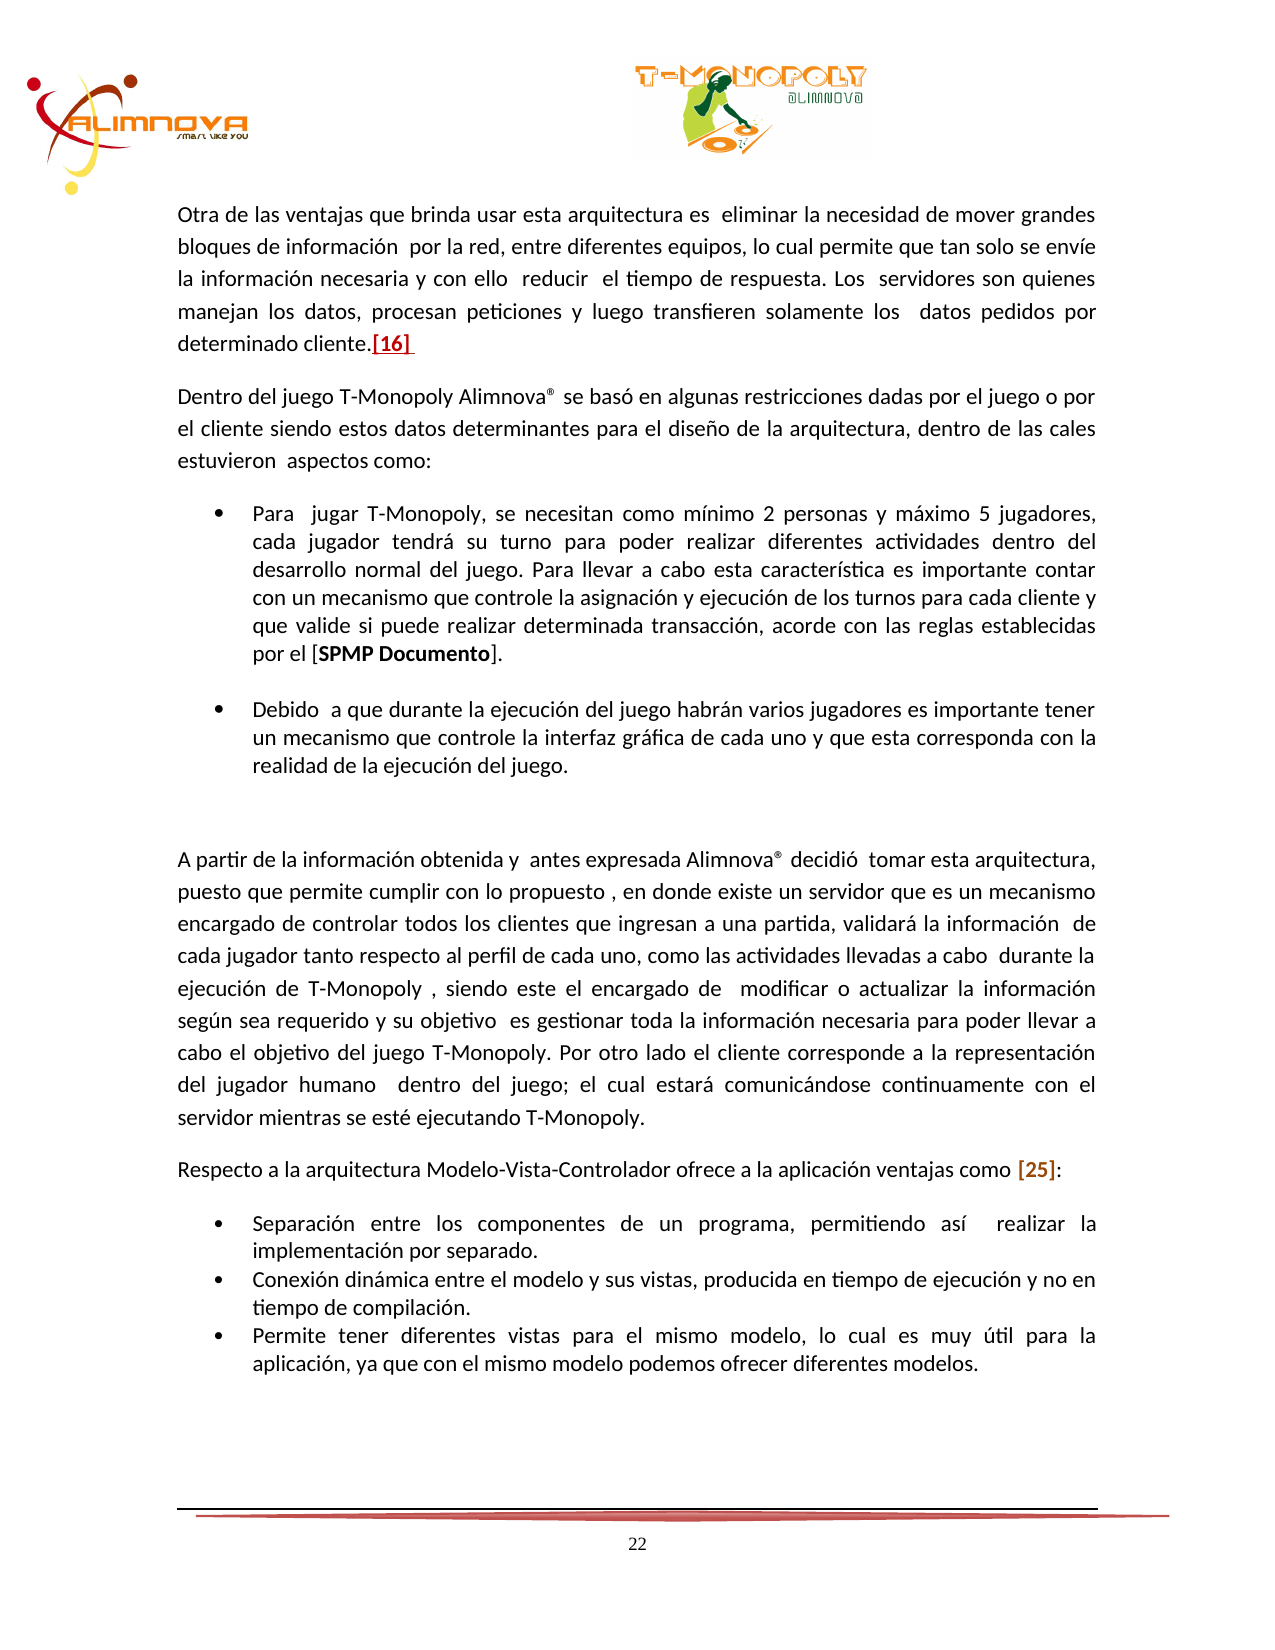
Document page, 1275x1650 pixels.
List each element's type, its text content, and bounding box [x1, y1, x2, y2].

list Para jugar T-Monopoly, se necesitan como mínimo 2 personas y máximo 5 jugadores, cada jugador tendrá su turno para poder realizar diferentes actividades dentro del desarrollo normal del juego. Para llevar a cabo esta característica es importante contar con un mecanismo que controle la asignación y ejecución de los turnos para cada cliente y que valide si puede realizar determinada transacción, acorde con las reglas establecidas por el [SPMP Documento]. [215, 499, 1098, 667]
list Separación entre los componentes de un programa, permitiendo así realizar la implementación por separado. [215, 1209, 1098, 1265]
list Debido a que durante la ejecución del juego habrán varios jugadores es importante tener un mecanismo que controle la interfaz gráfica de cada uno y que esta corresponda con la realidad de la ejecución del juego. [215, 696, 1098, 779]
picture [24, 73, 249, 196]
list Conexión dinámica entre el modelo y sus vistas, producida en tiempo de ejecución y no en tiempo de compilación. [215, 1265, 1098, 1321]
picture [631, 55, 873, 148]
text A partir de la información obtenida y antes expresada Alimnova® decidió tomar esta arquitectura, puesto que permite cumplir con lo propuesto , en donde existe un servidor que es un mecanismo encargado de controlar todos los clientes que ingresan a una partida, validará la información de cada jugador tanto respecto al perfil de cada uno, como las actividades llevadas a cabo durante la ejecución de T-Monopoly , siendo este el encargado de modificar o actualizar la información según sea requerido y su objetivo es gestionar toda la información necesaria para poder llevar a cabo el objetivo del juego T-Monopoly. Por otro lado el cliente corresponde a la representación del jugador humano dentro del juego; el cual estará comunicándose continuamente con el servidor mientras se esté ejecutando T-Monopoly. [177, 845, 1098, 1131]
text Dentro del juego T-Monopoly Alimnova® se basó en algunas restricciones dadas por el juego o por el cliente siendo estos datos determinantes para el diseño de la arquitectura, dentro de las cales estuvieron aspectos como: [177, 382, 1098, 474]
list Permite tener diferentes vistas para el mismo modelo, lo cual es muy útil para la aplicación, ya que con el mismo modelo podemos ofrecer diferentes modelos. [215, 1321, 1098, 1377]
